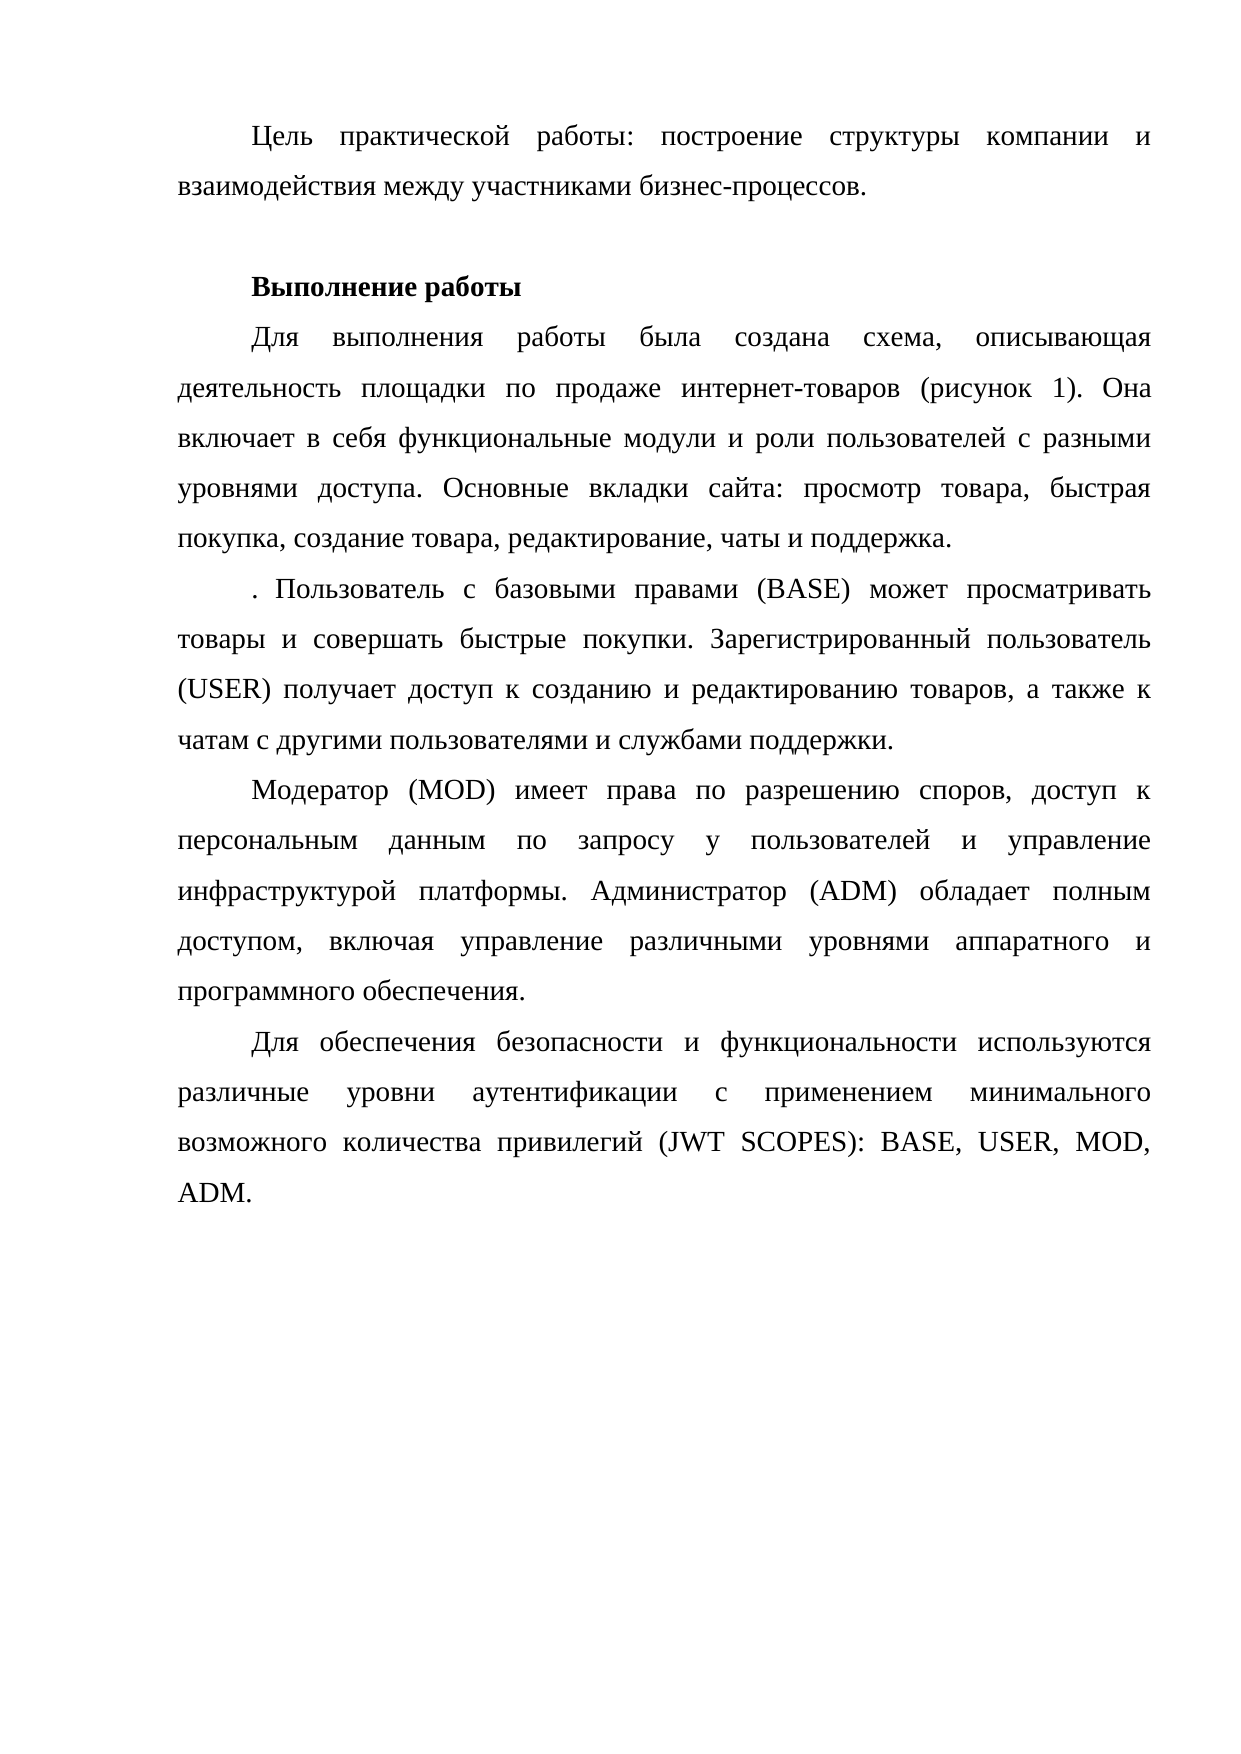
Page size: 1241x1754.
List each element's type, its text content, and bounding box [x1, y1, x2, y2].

text Модератор (MOD) имеет права по разрешению споров, доступ к персональным данным по запросу у пользователей и управление инфраструктурой платформы. Администратор (ADM) обладает полным доступом, включая управление различными уровнями аппаратного и программного обеспечения. [177, 772, 1152, 1007]
text Выполнение работы [177, 269, 1152, 303]
text . Пользователь с базовыми правами (BASE) может просматривать товары и совершать быстрые покупки. Зарегистрированный пользователь (USER) получает доступ к созданию и редактированию товаров, а также к чатам с другими пользователями и службами поддержки. [177, 571, 1152, 755]
text Для выполнения работы была создана схема, описывающая деятельность площадки по продаже интернет-товаров (рисунок 1). Она включает в себя функциональные модули и роли пользователей с разными уровнями доступа. Основные вкладки сайта: просмотр товара, быстрая покупка, создание товара, редактирование, чаты и поддержка. [177, 319, 1152, 554]
text Для обеспечения безопасности и функциональности используются различные уровни аутентификации с применением минимального возможного количества привилегий (JWT SCOPES): BASE, USER, MOD, ADM. [177, 1024, 1152, 1208]
text Цель практической работы: построение структуры компании и взаимодействия между участниками бизнес-процессов. [177, 118, 1152, 202]
